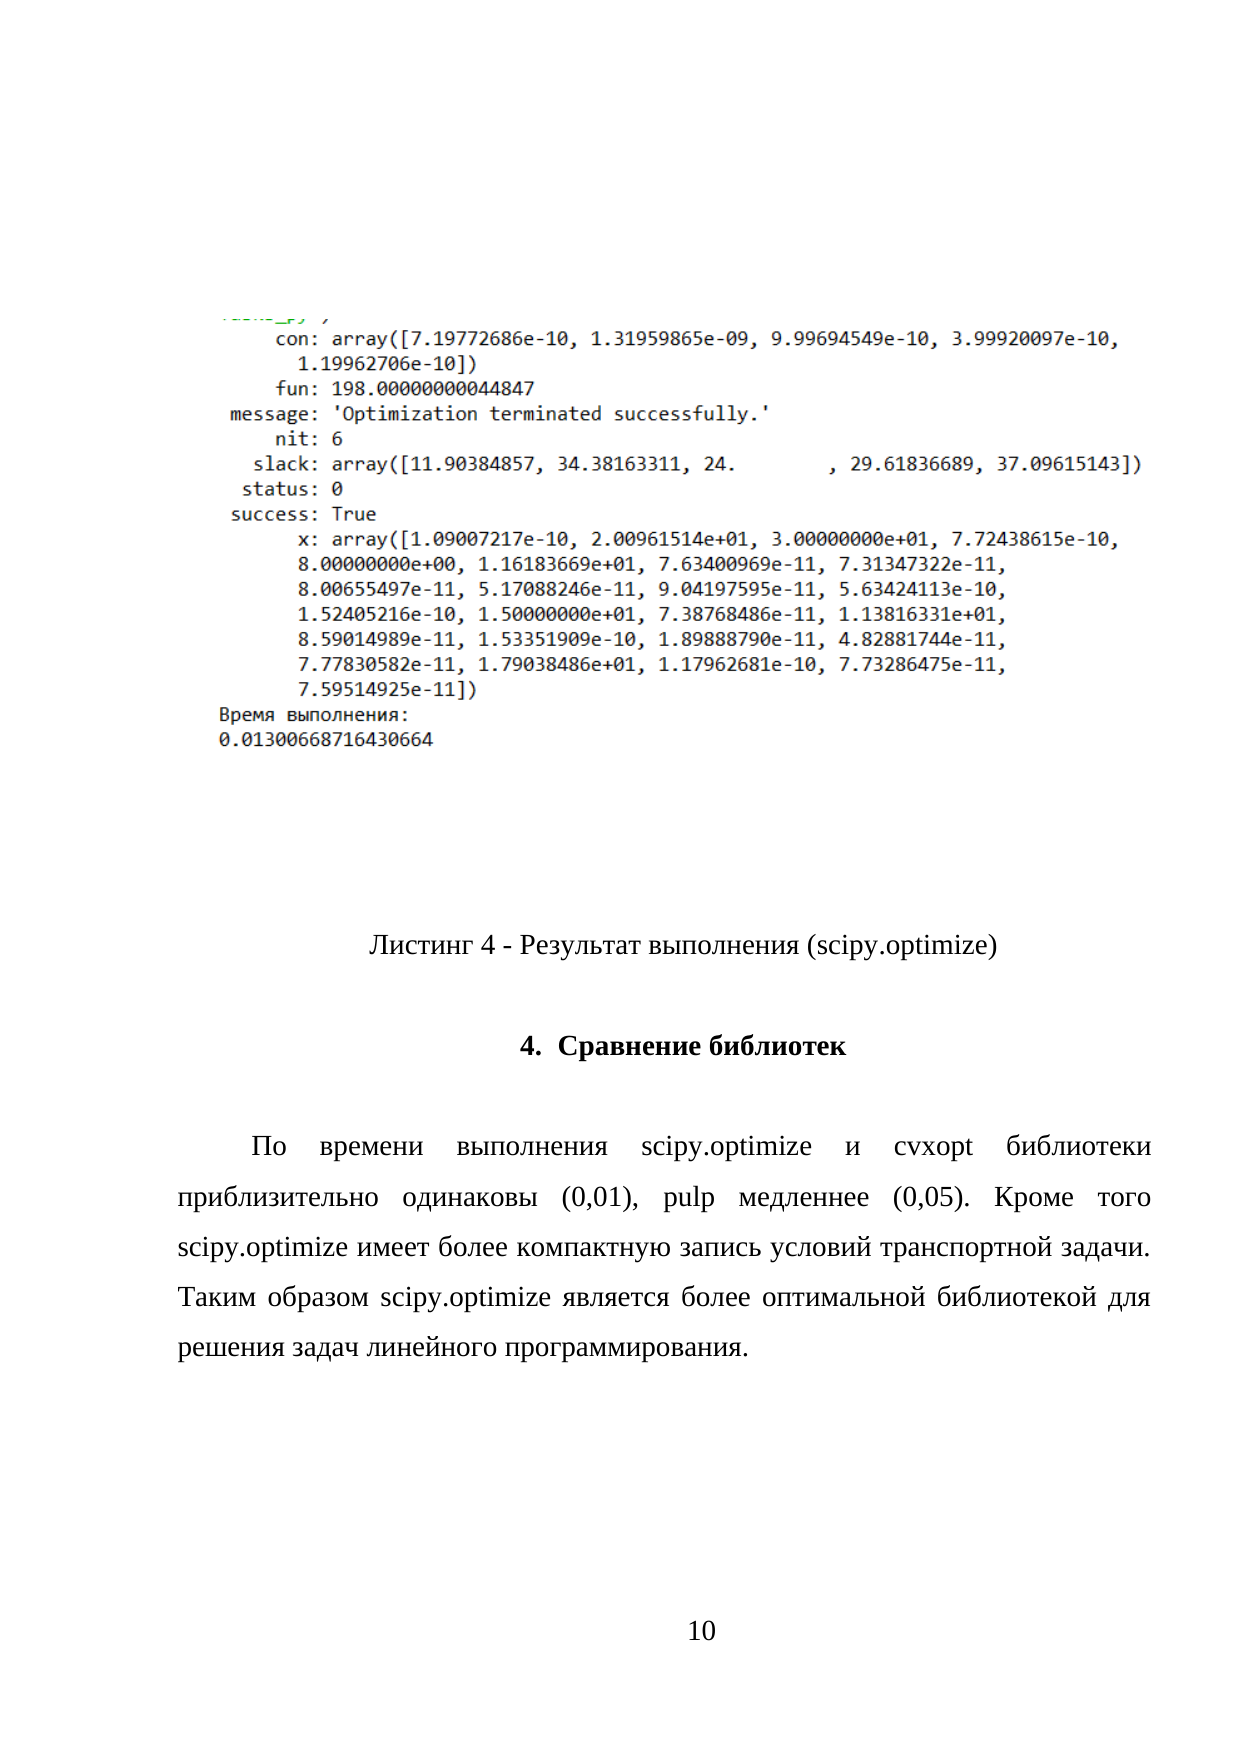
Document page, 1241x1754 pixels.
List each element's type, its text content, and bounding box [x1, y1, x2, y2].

picture [214, 319, 1153, 760]
text Листинг 4 - Результат выполнения (scipy.optimize) [215, 927, 1152, 961]
list Сравнение библиотек [215, 1028, 1152, 1061]
text По времени выполнения scipy.optimize и cvxopt библиотеки приблизительно одинаковы (0,01), pulp медленнее (0,05). Кроме того scipy.optimize имеет более компактную запись условий транспортной задачи. Таким образом scipy.optimize является более оптимальной библиотекой для решения задач линейного программирования. [177, 1128, 1152, 1363]
